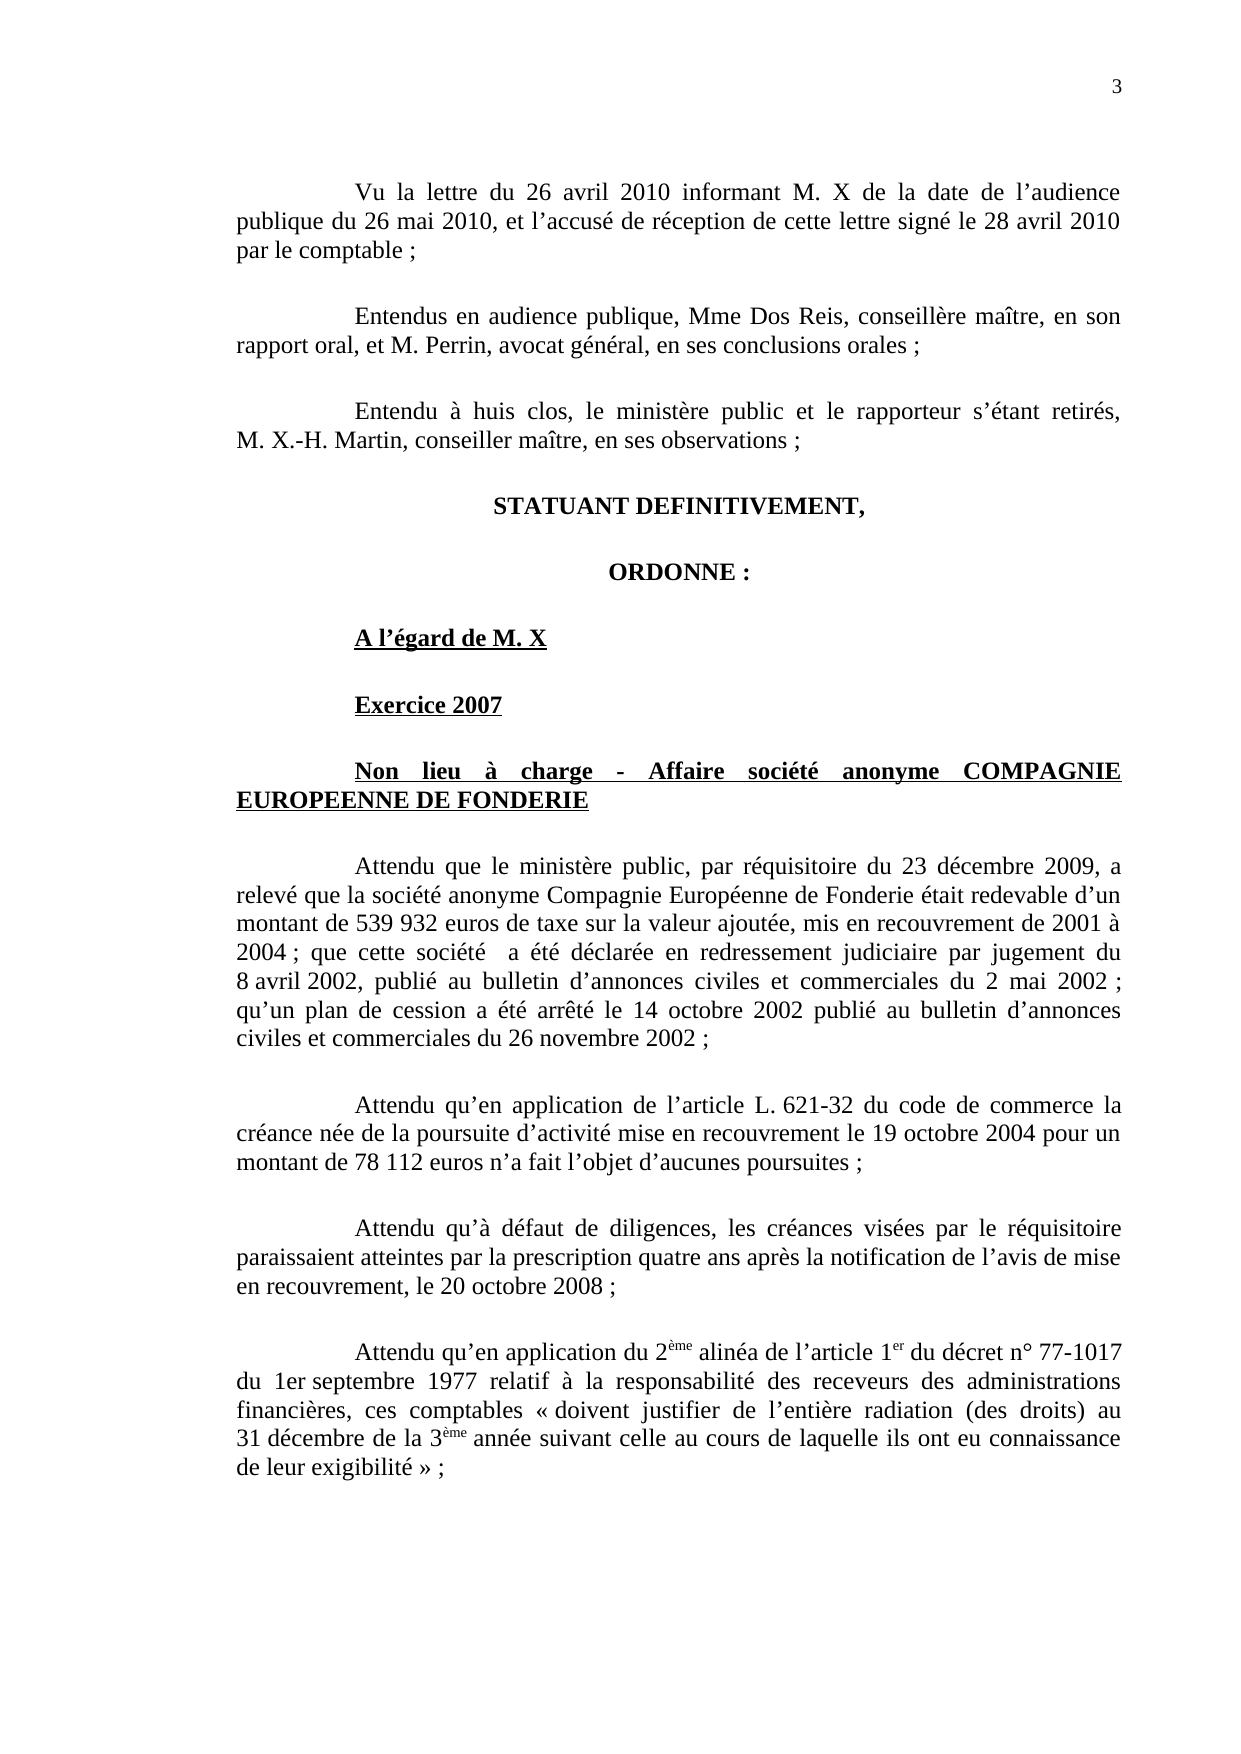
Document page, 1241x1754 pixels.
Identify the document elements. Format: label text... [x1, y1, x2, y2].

text Vu la lettre du 26 avril 2010 informant M. X de la date de l’audience publique du 26 mai 2010, et l’accusé de réception de cette lettre signé le 28 avril 2010 par le comptable ; [236, 177, 1122, 263]
text Attendu qu’à défaut de diligences, les créances visées par le réquisitoire paraissaient atteintes par la prescription quatre ans après la notification de l’avis de mise en recouvrement, le 20 octobre 2008 ; [236, 1213, 1122, 1300]
text Entendus en audience publique, Mme Dos Reis, conseillère maître, en son rapport oral, et M. Perrin, avocat général, en ses conclusions orales ; [236, 301, 1122, 358]
text STATUANT DEFINITIVEMENT, [236, 491, 1122, 520]
text Non lieu à charge - Affaire société anonyme COMPAGNIE EUROPEENNE DE FONDERIE [236, 756, 1122, 813]
text Exercice 2007 [236, 690, 1122, 718]
text Attendu qu’en application du 2ème alinéa de l’article 1er du décret n° 77-1017 du 1er septembre 1977 relatif à la responsabilité des receveurs des administrations financières, ces comptables « doivent justifier de l’entière radiation (des droits) au 31 décembre de la 3ème année suivant celle au cours de laquelle ils ont eu connaissance de leur exigibilité » ; [236, 1337, 1122, 1481]
text A l’égard de M. X [236, 623, 1122, 652]
text Entendu à huis clos, le ministère public et le rapporteur s’étant retirés, M. X.-H. Martin, conseiller maître, en ses observations ; [236, 396, 1122, 453]
text Attendu qu’en application de l’article L. 621-32 du code de commerce la créance née de la poursuite d’activité mise en recouvrement le 19 octobre 2004 pour un montant de 78 112 euros n’a fait l’objet d’aucunes poursuites ; [236, 1090, 1122, 1176]
text Attendu que le ministère public, par réquisitoire du 23 décembre 2009, a relevé que la société anonyme Compagnie Européenne de Fonderie était redevable d’un montant de 539 932 euros de taxe sur la valeur ajoutée, mis en recouvrement de 2001 à 2004 ; que cette société a été déclarée en redressement judiciaire par jugement du 8 avril 2002, publié au bulletin d’annonces civiles et commerciales du 2 mai 2002 ; qu’un plan de cession a été arrêté le 14 octobre 2002 publié au bulletin d’annonces civiles et commerciales du 26 novembre 2002 ; [236, 851, 1122, 1052]
text ORDONNE : [236, 557, 1122, 586]
